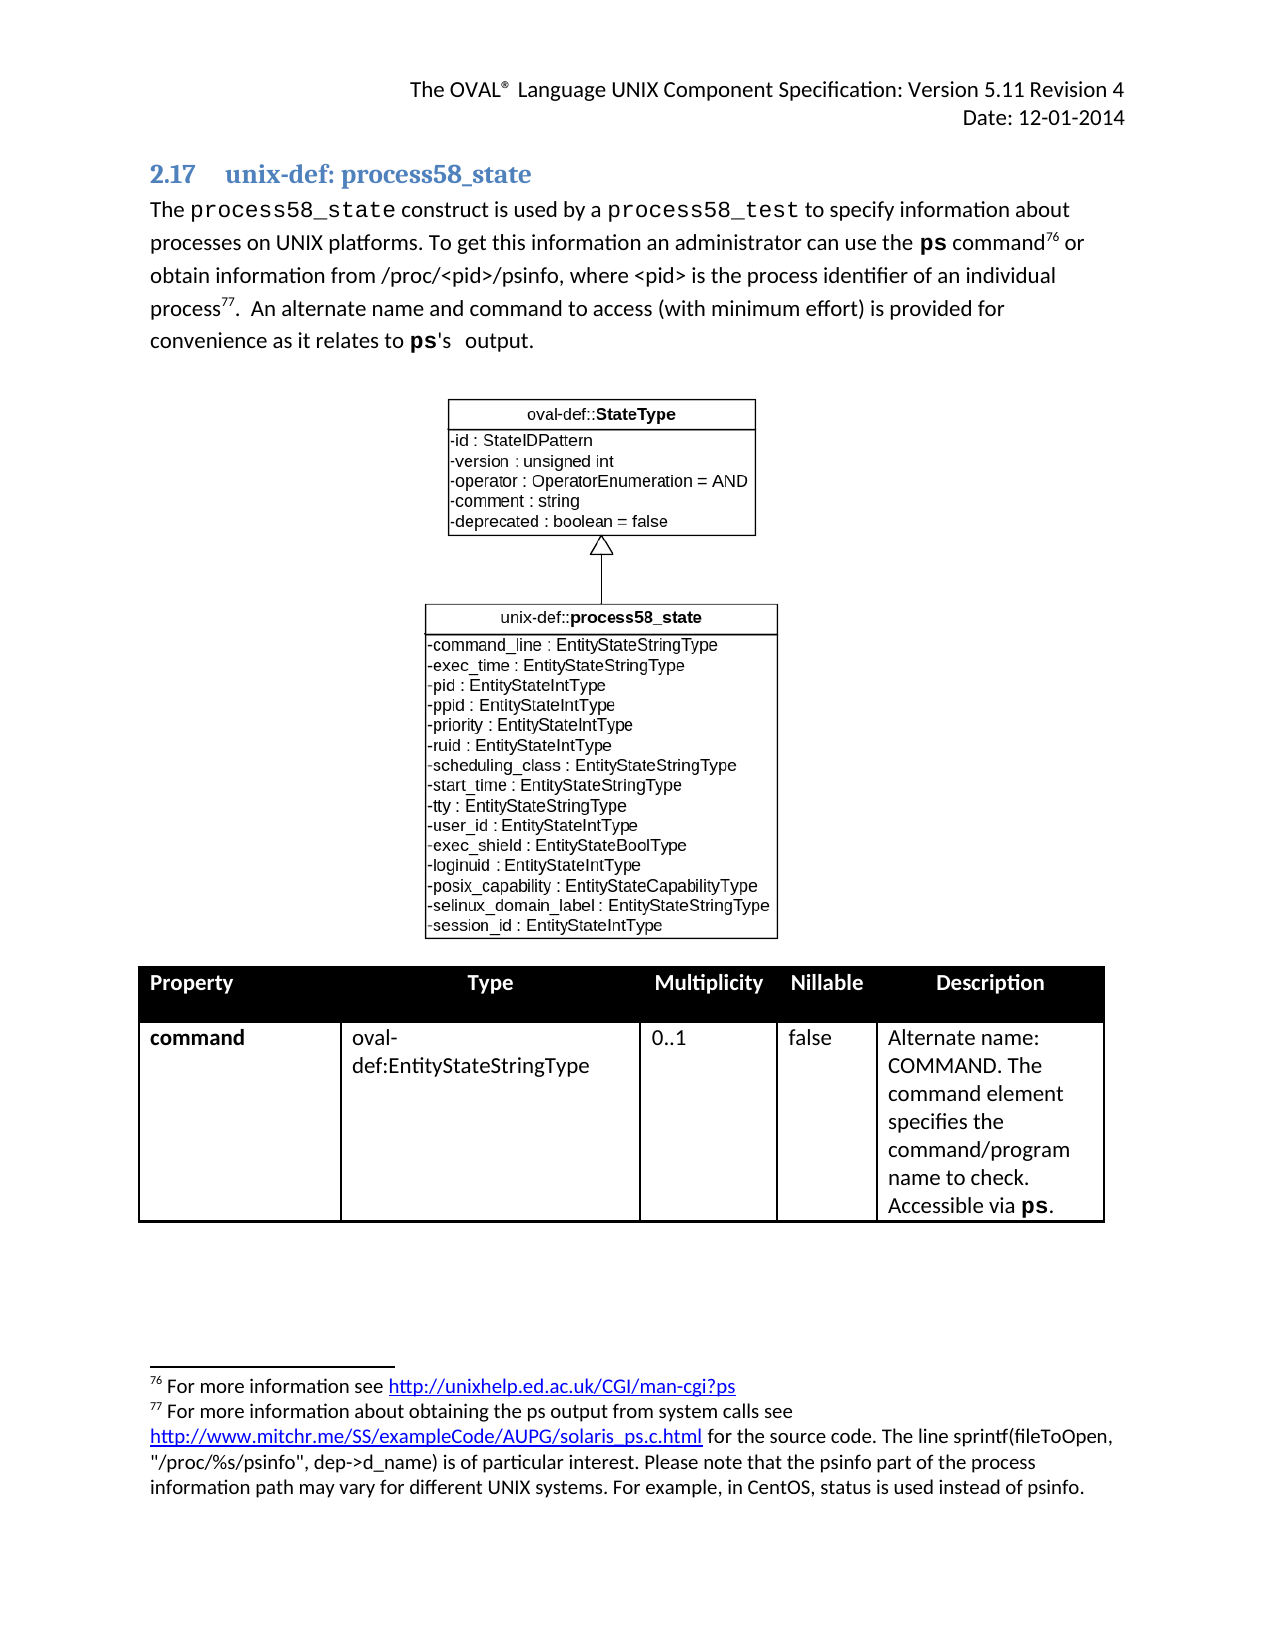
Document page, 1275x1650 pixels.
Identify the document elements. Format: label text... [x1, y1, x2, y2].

table_cell command [140, 1023, 340, 1220]
table_header Multiplicity [641, 968, 777, 1021]
table_header Property [140, 968, 340, 1021]
table_header Description [877, 968, 1103, 1021]
table_header Nillable [778, 968, 876, 1021]
table_cell 0..1 [641, 1023, 776, 1220]
table_cell oval-def:EntityStateStringType [342, 1023, 639, 1220]
table_cell false [778, 1023, 876, 1220]
subtitle unix-def: process58_state [150, 159, 1125, 190]
text The process58_state construct is used by a process58_test to specify information about processes on UNIX platforms. To get this information an administrator can use the ps command or obtain information from /proc/<pid>/psinfo, where <pid> is the process identifier of an individual process. An alternate name and command to access (with minimum effort) is provided for convenience as it relates to ps's output. [150, 195, 1125, 355]
table_cell Alternate name: COMMAND. The command element specifies the command/program name to check. Accessible via ps. [878, 1023, 1103, 1220]
table_header Type [341, 968, 640, 1021]
